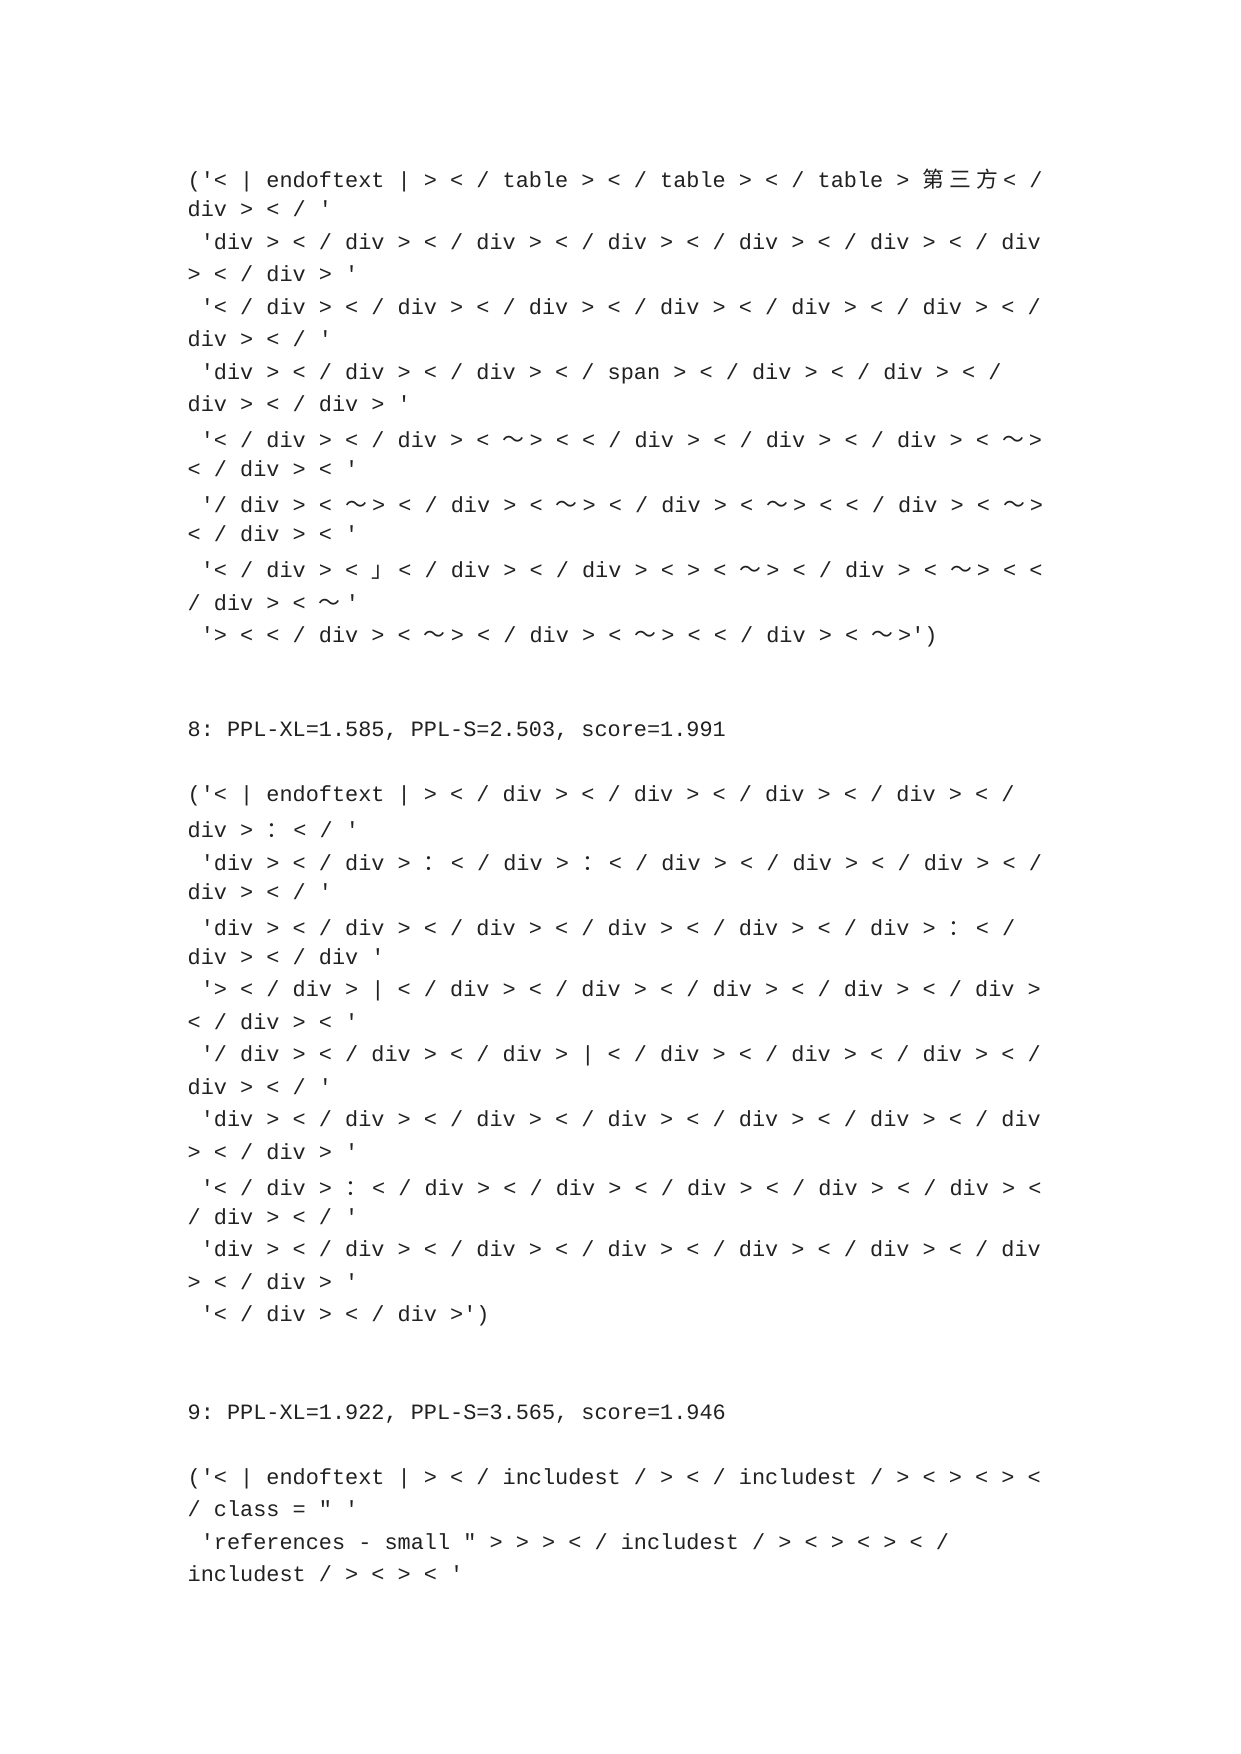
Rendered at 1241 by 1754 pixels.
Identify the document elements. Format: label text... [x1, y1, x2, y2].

text '/ div > < ～ > < / div > < ～ > < / div > < ～ > < < / div > < ～ > < / div > < ' [187, 487, 1053, 552]
text '< / div > < / div > < / div > < / div > < / div > < / div > < / div > < / ' [187, 292, 1053, 357]
text 9: PPL-XL=1.922, PPL-S=3.565, score=1.946 [187, 1397, 1053, 1429]
text ('< | endoftext | > < / table > < / table > < / table > 第 三 方 < / div > < / ' [187, 162, 1053, 227]
text 8: PPL-XL=1.585, PPL-S=2.503, score=1.991 [187, 714, 1053, 747]
text ('< | endoftext | > < / div > < / div > < / div > < / div > < / div > ： < / ' [187, 779, 1053, 844]
text '> < / div > | < / div > < / div > < / div > < / div > < / div > < / div > < ' [187, 974, 1053, 1039]
text '< / div > < 」 < / div > < / div > < > < ～ > < / div > < ～ > < < / div > < ～ ' [187, 552, 1053, 617]
text 'references - small " > > > < / includest / > < > < > < / includest / > < > < ' [187, 1527, 1053, 1592]
text 'div > < / div > < / div > < / div > < / div > < / div > ： < / div > < / div ' [187, 909, 1053, 974]
text 'div > < / div > < / div > < / div > < / div > < / div > < / div > < / div > ' [187, 1234, 1053, 1299]
text '< / div > < / div >') [187, 1299, 1053, 1332]
text '/ div > < / div > < / div > | < / div > < / div > < / div > < / div > < / ' [187, 1039, 1053, 1104]
text 'div > < / div > < / div > < / div > < / div > < / div > < / div > < / div > ' [187, 227, 1053, 292]
text '> < < / div > < ～ > < / div > < ～ > < < / div > < ～ >') [187, 617, 424, 649]
text 'div > < / div > < / div > < / span > < / div > < / div > < / div > < / div > ' [187, 357, 1053, 422]
text ('< | endoftext | > < / includest / > < / includest / > < > < > < / class = " ' [187, 1462, 1053, 1527]
text '< / div > ： < / div > < / div > < / div > < / div > < / div > < / div > < / ' [187, 1169, 1053, 1234]
text '> < < / div > < ～ > < / div > < ～ > < < / div > < ～ >') [898, 617, 1053, 649]
text '< / div > < / div > < ～ > < < / div > < / div > < / div > < ～ > < / div > < ' [187, 422, 1053, 487]
text 'div > < / div > ： < / div > ： < / div > < / div > < / div > < / div > < / ' [187, 844, 1053, 909]
text 'div > < / div > < / div > < / div > < / div > < / div > < / div > < / div > ' [187, 1104, 1053, 1169]
